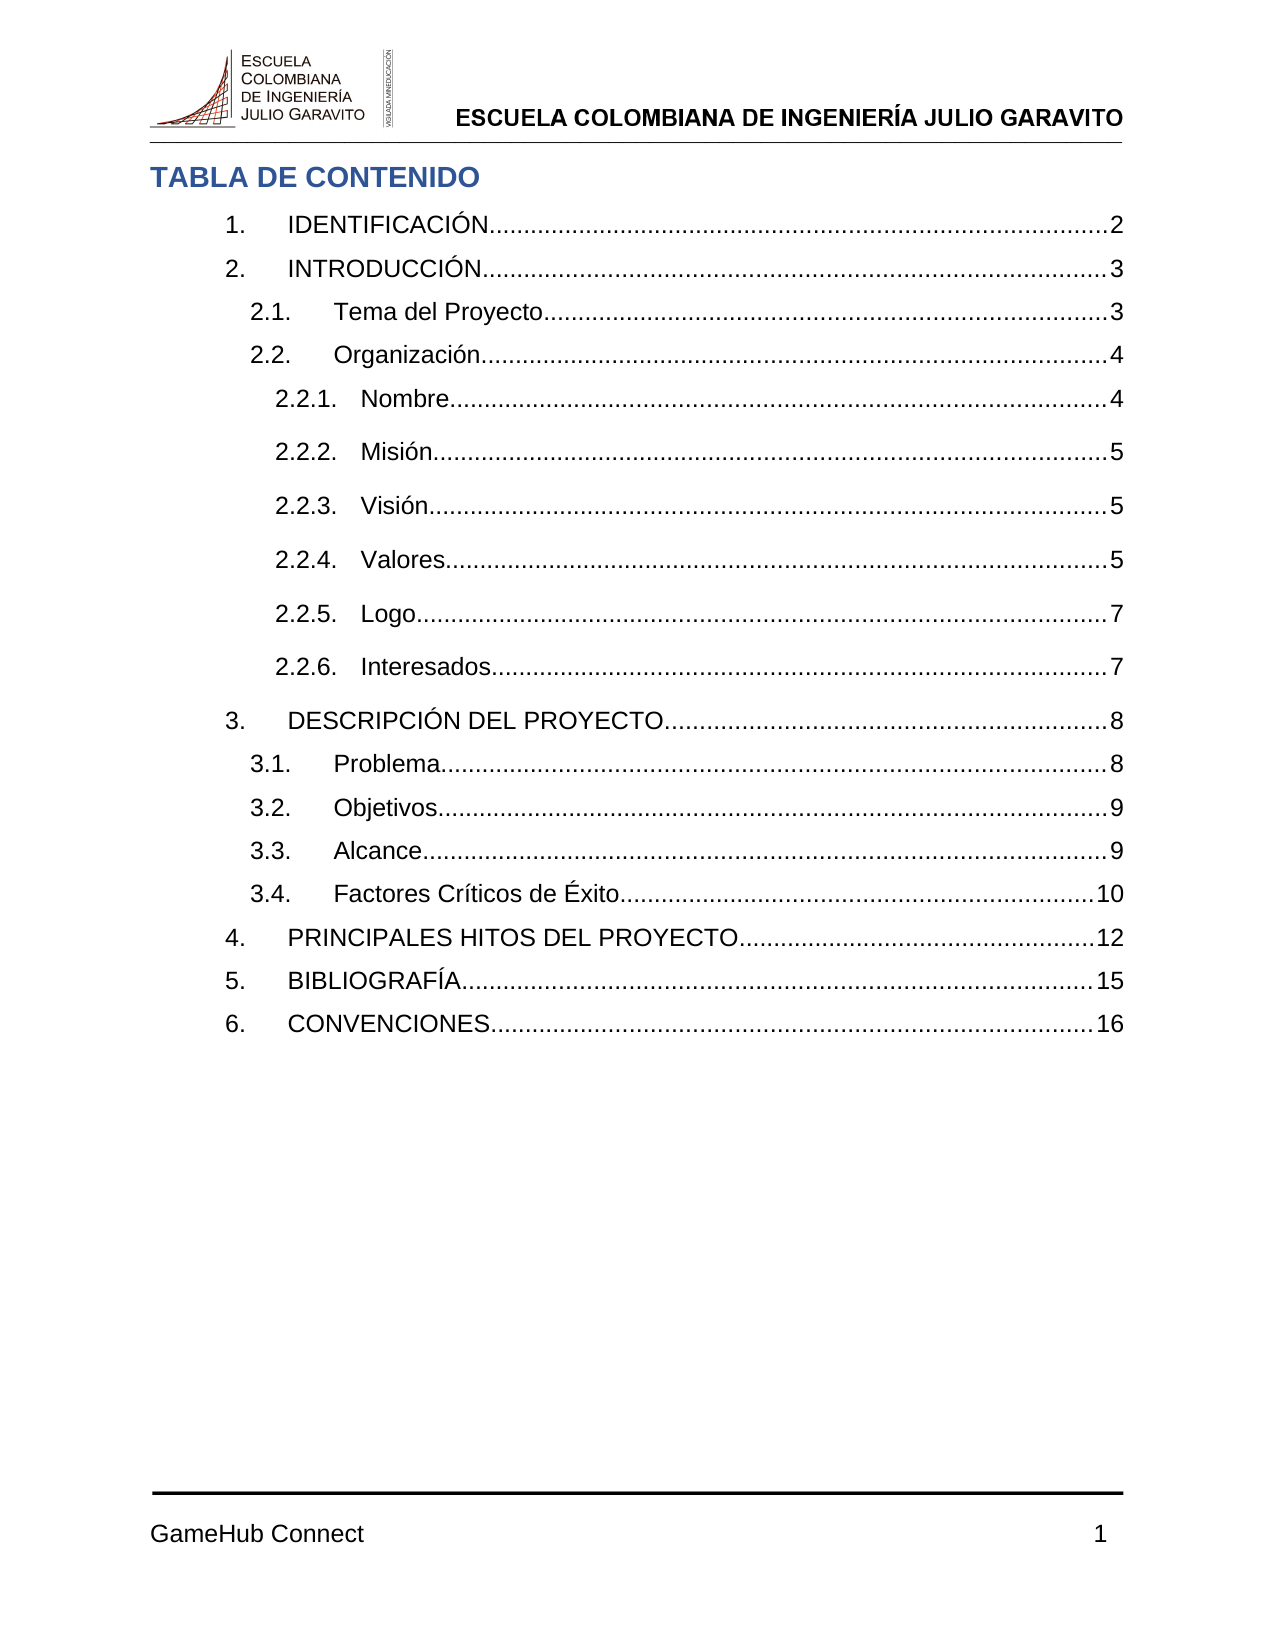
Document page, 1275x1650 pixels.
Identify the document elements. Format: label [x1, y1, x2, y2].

picture [143, 46, 399, 136]
picture [452, 103, 1125, 130]
picture [150, 1490, 1125, 1497]
